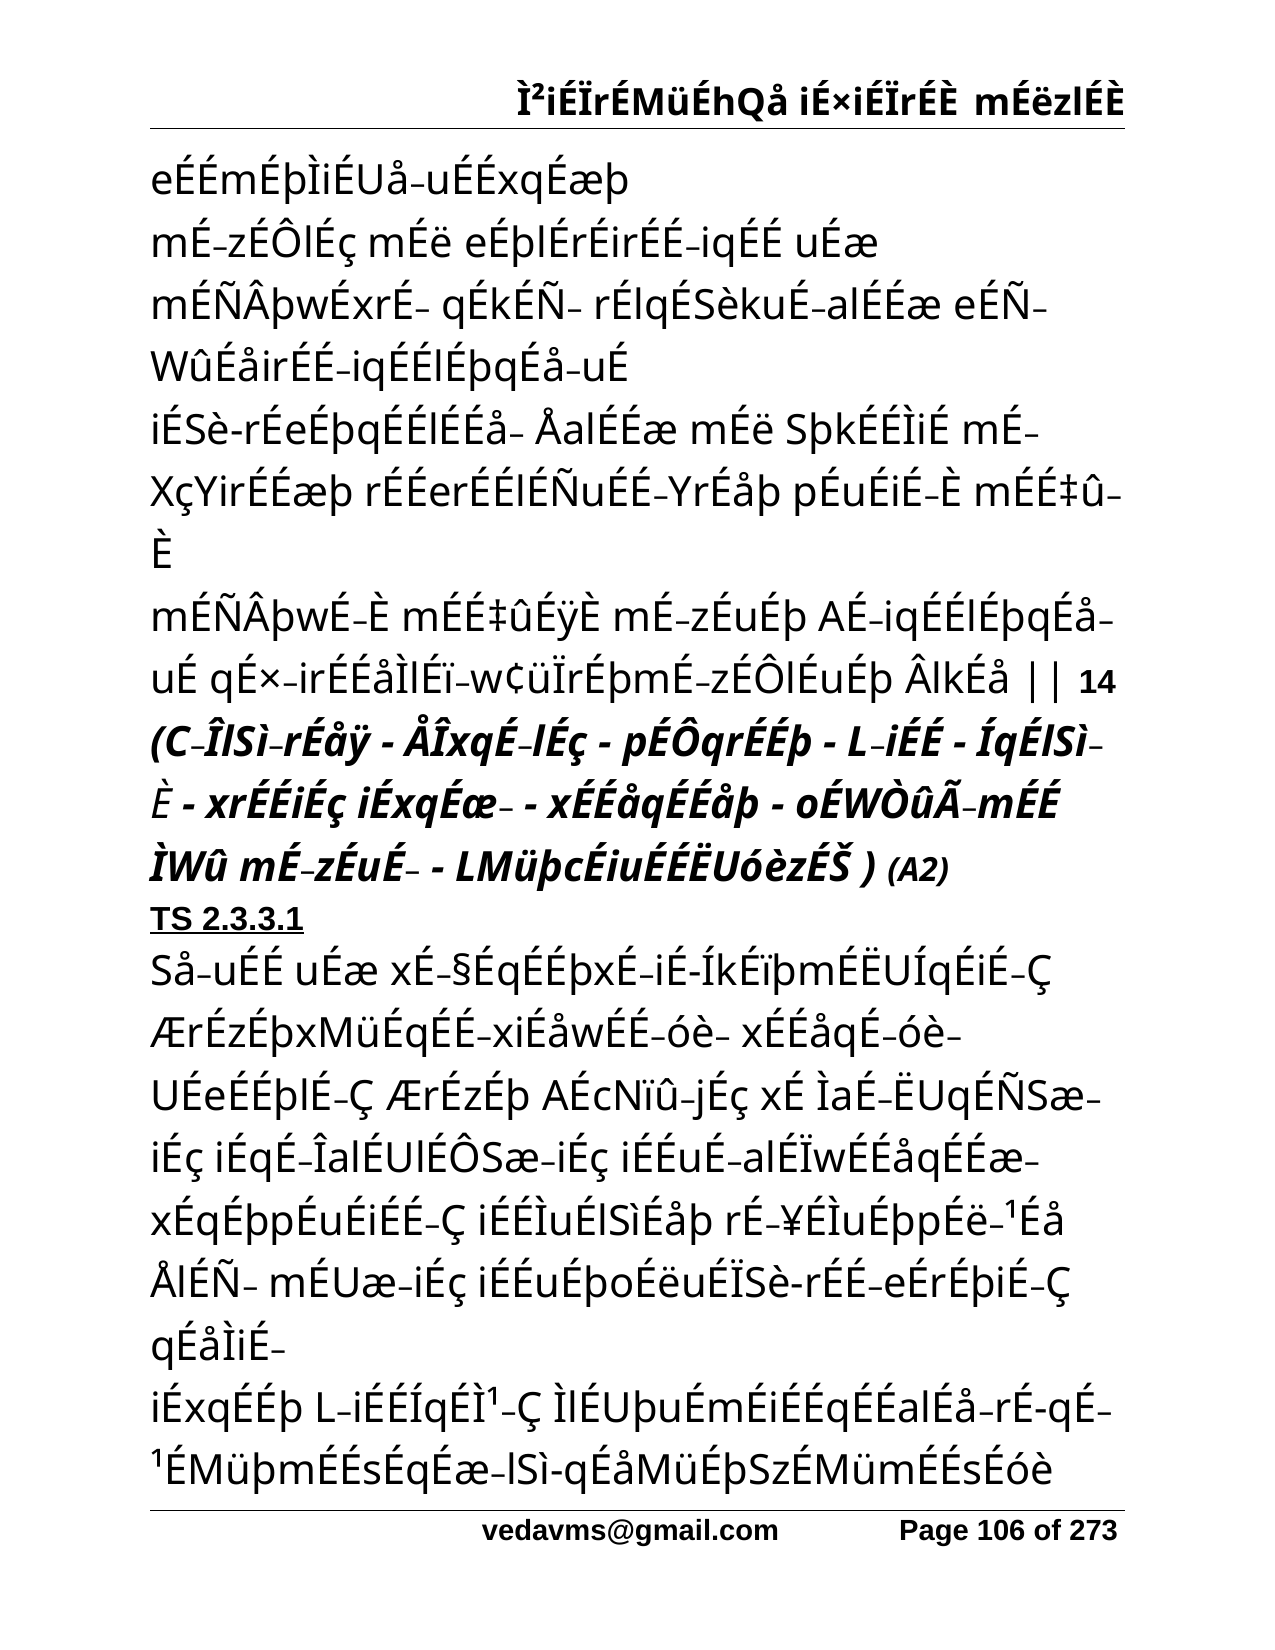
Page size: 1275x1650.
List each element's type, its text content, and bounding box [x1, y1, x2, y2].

text xÉqÉ×þSèkrÉæ mÉëÉeÉÉmÉ–irÉÇ pÉþuÉÌiÉ mÉëÉeÉÉmÉ–irÉÉ uÉæ mÉ–zÉuÉþÈ mÉë–eÉÉmÉþÌiÉUå–uÉÉxqÉæþ [150, 150, 1125, 207]
text mÉ–zÉÔlÉç mÉë eÉþlÉrÉirÉÉ–iqÉÉ uÉæ mÉÑÂþwÉxrÉ– qÉkÉÑ– rÉlqÉSèkuÉ–alÉÉæ eÉÑ–WûÉåirÉÉ–iqÉÉlÉþqÉå–uÉ [150, 212, 1125, 394]
text Så–uÉÉ uÉæ xÉ–§ÉqÉÉþxÉ–iÉ-ÍkÉïþmÉËUÍqÉiÉ–Ç ÆrÉzÉþxMüÉqÉÉ–xiÉåwÉÉ–óè– xÉÉåqÉ–óè– [150, 941, 1125, 1060]
text xÉqÉþpÉuÉiÉÉ–Ç iÉÉÌuÉlSìÉåþ rÉ–¥ÉÌuÉþpÉë–¹Éå ÅlÉÑ– mÉUæ–iÉç iÉÉuÉþoÉëuÉÏSè-rÉÉ–eÉrÉþiÉ–Ç qÉåÌiÉ– [150, 1191, 1125, 1372]
text iÉSè-rÉeÉþqÉÉlÉÉå– ÅalÉÉæ mÉë SþkÉÉÌiÉ mÉ–XçYirÉÉæþ rÉÉerÉÉlÉÑuÉÉ–YrÉåþ pÉuÉiÉ–È mÉÉ‡û–È [150, 399, 1125, 581]
text (C–ÎlSì–rÉåÿ - ÅÎxqÉ–lÉç - pÉÔqrÉÉþ - L–iÉÉ - ÍqÉlSì–È - xrÉÉiÉç iÉxqÉæ– - xÉÉåqÉÉåþ - oÉWÒûÃ–mÉÉ ÌWû mÉ–zÉuÉ– - LMüþcÉiuÉÉËUóèzÉŠ ) (A2) [150, 712, 1125, 893]
text iÉxqÉÉþ L–iÉÉÍqÉÌ¹–Ç ÌlÉUþuÉmÉiÉÉqÉÉalÉå–rÉ-qÉ–¹ÉMüþmÉÉsÉqÉæ–lSì-qÉåMüÉþSzÉMümÉÉsÉóè [150, 1378, 1125, 1497]
text UÉeÉÉþlÉ–Ç ÆrÉzÉþ AÉcNïû–jÉç xÉ ÌaÉ–ËUqÉÑSæ–iÉç iÉqÉ–ÎalÉUlÉÔSæ–iÉç iÉÉuÉ–alÉÏwÉÉåqÉÉæ– [150, 1066, 1125, 1185]
text TS 2.3.3.1 [150, 899, 1158, 937]
text mÉÑÂþwÉ–È mÉÉ‡ûÉÿÈ mÉ–zÉuÉþ AÉ–iqÉÉlÉþqÉå–uÉ qÉ×–irÉÉåÌlÉï–w¢üÏrÉþmÉ–zÉÔlÉuÉþ ÂlkÉå || 14 [150, 587, 1125, 706]
